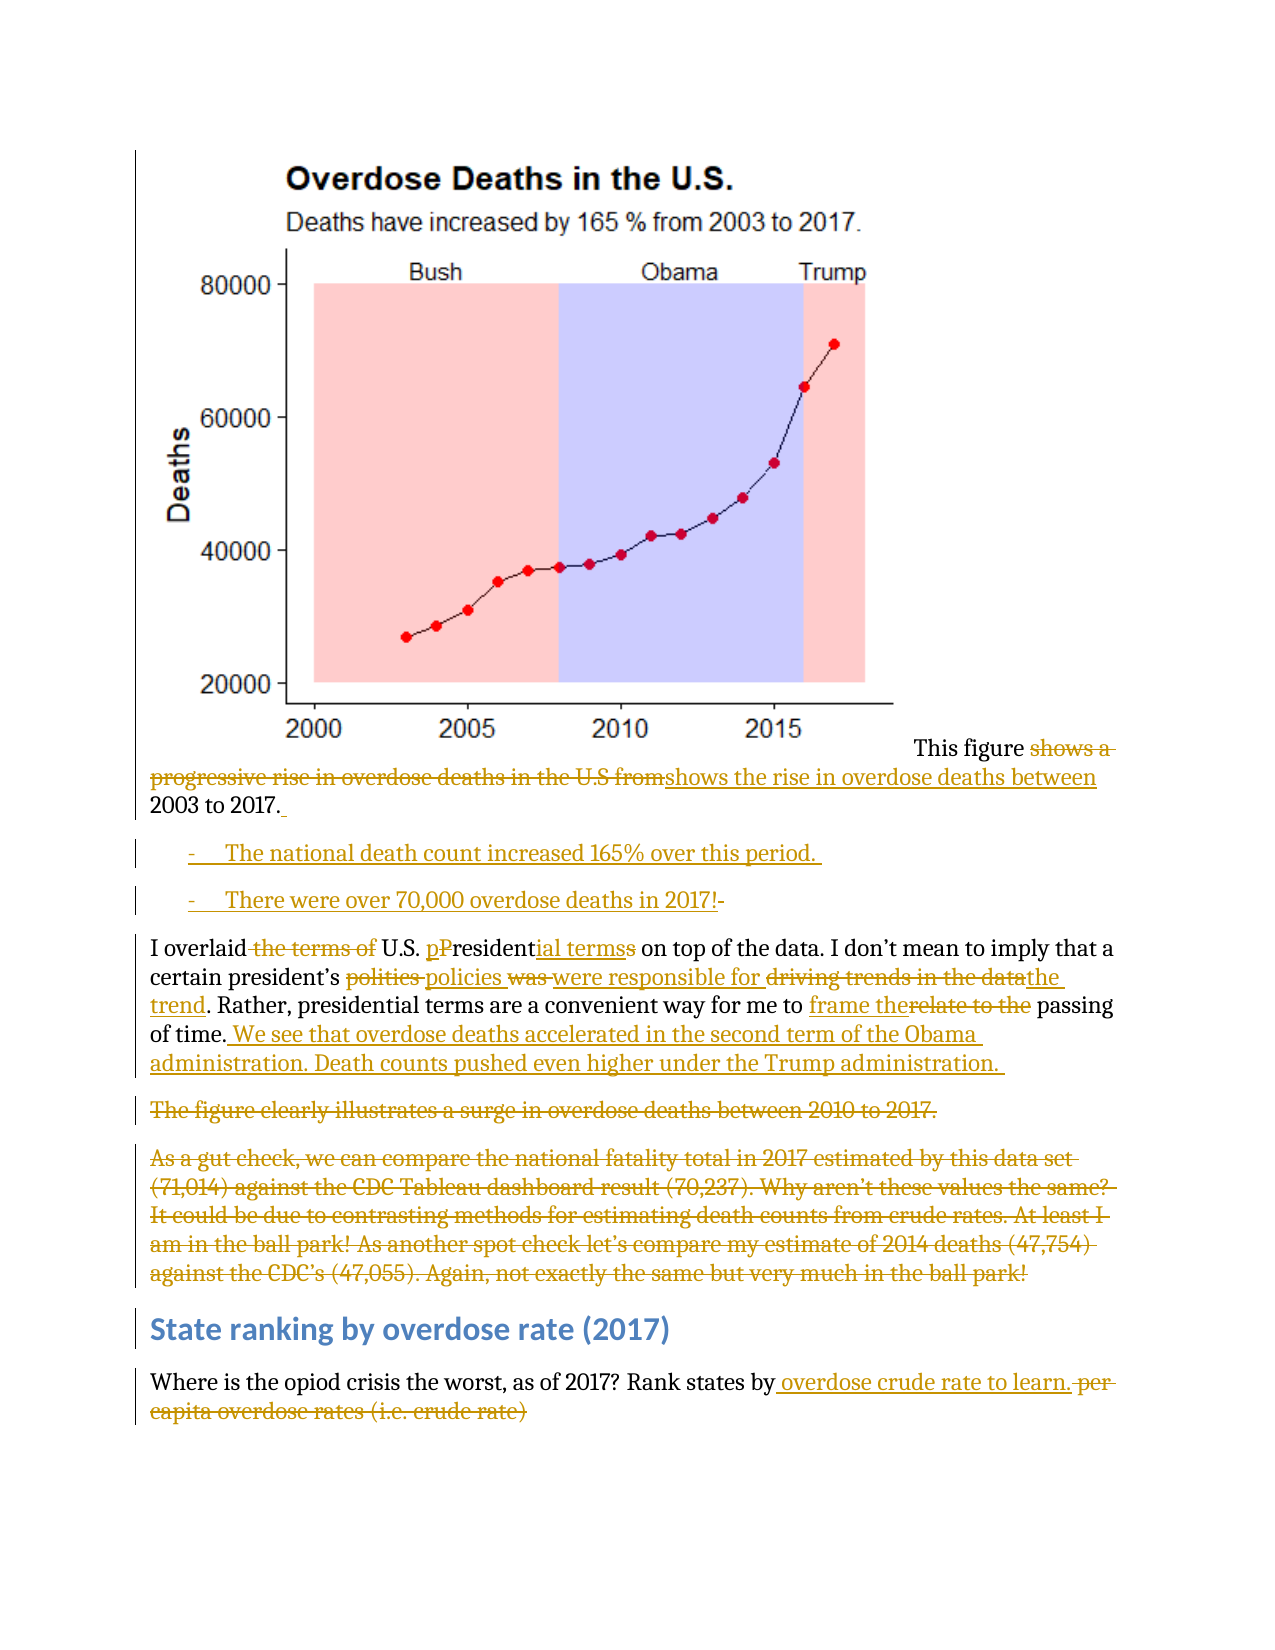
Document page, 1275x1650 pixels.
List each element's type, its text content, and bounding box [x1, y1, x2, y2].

subtitle State ranking by overdose rate (2017) [150, 1308, 1125, 1349]
picture [150, 150, 908, 757]
text Where is the opiod crisis the worst, as of 2017? Rank states by [150, 1368, 1125, 1425]
text I overlaid U.S. resident on top of the data. I don’t mean to imply that a certain president’s . Rather, presidential terms are a convenient way for me to passing of time. [150, 934, 1125, 1078]
